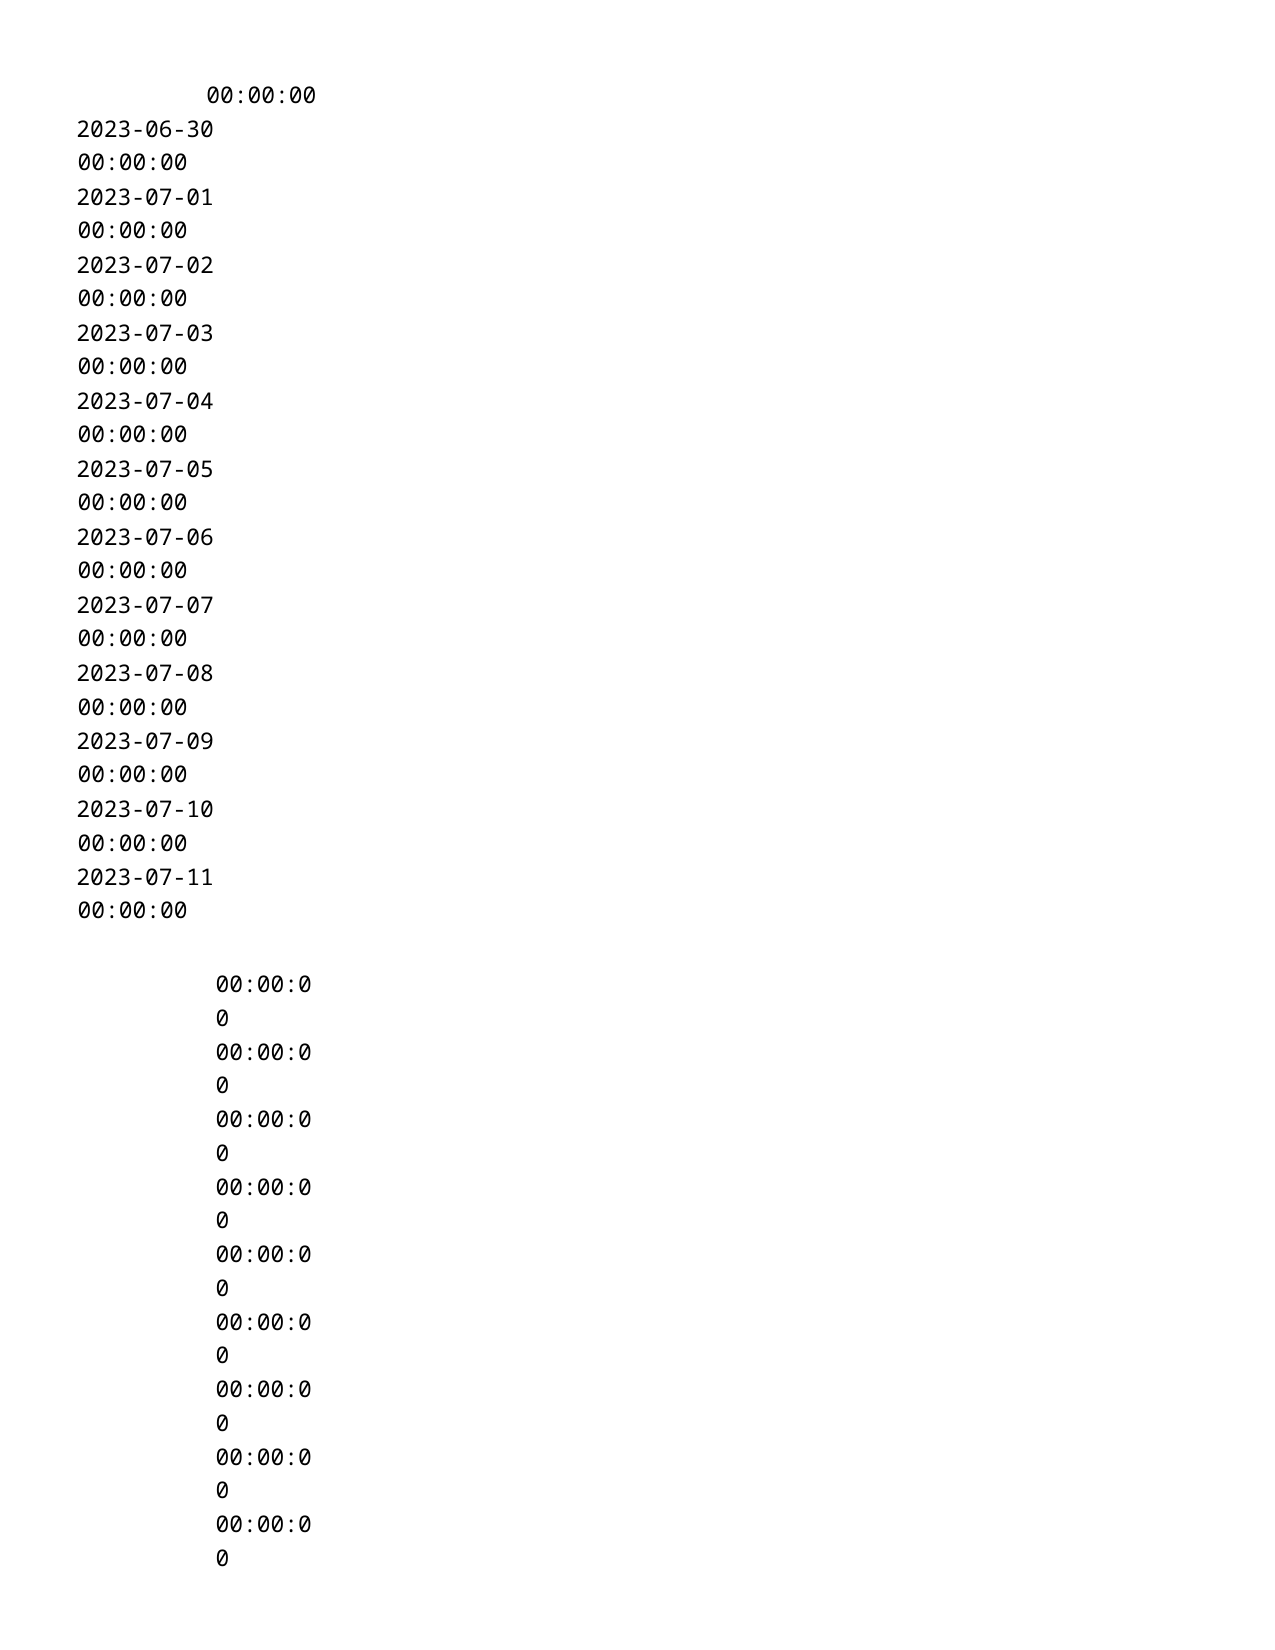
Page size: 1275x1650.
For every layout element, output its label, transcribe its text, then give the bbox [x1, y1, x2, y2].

text 2023-06-30 00:00:00 [76, 112, 316, 177]
text 2023-07-03 00:00:00 [76, 317, 316, 382]
text 2023-07-02 00:00:00 [76, 248, 316, 313]
text 2023-07-10 00:00:00 [76, 793, 316, 858]
text 2023-07-11 00:00:00 [76, 861, 316, 926]
text 2023-07-06 00:00:00 [76, 521, 316, 586]
text 2023-07-08 00:00:00 [76, 657, 316, 722]
text 2023-07-01 00:00:00 [76, 181, 316, 246]
text 2023-07-09 00:00:00 [76, 725, 316, 790]
text 2023-07-07 00:00:00 [76, 589, 316, 654]
text 2023-07-05 00:00:00 [76, 453, 316, 518]
text 2023-07-04 00:00:00 [76, 384, 316, 449]
